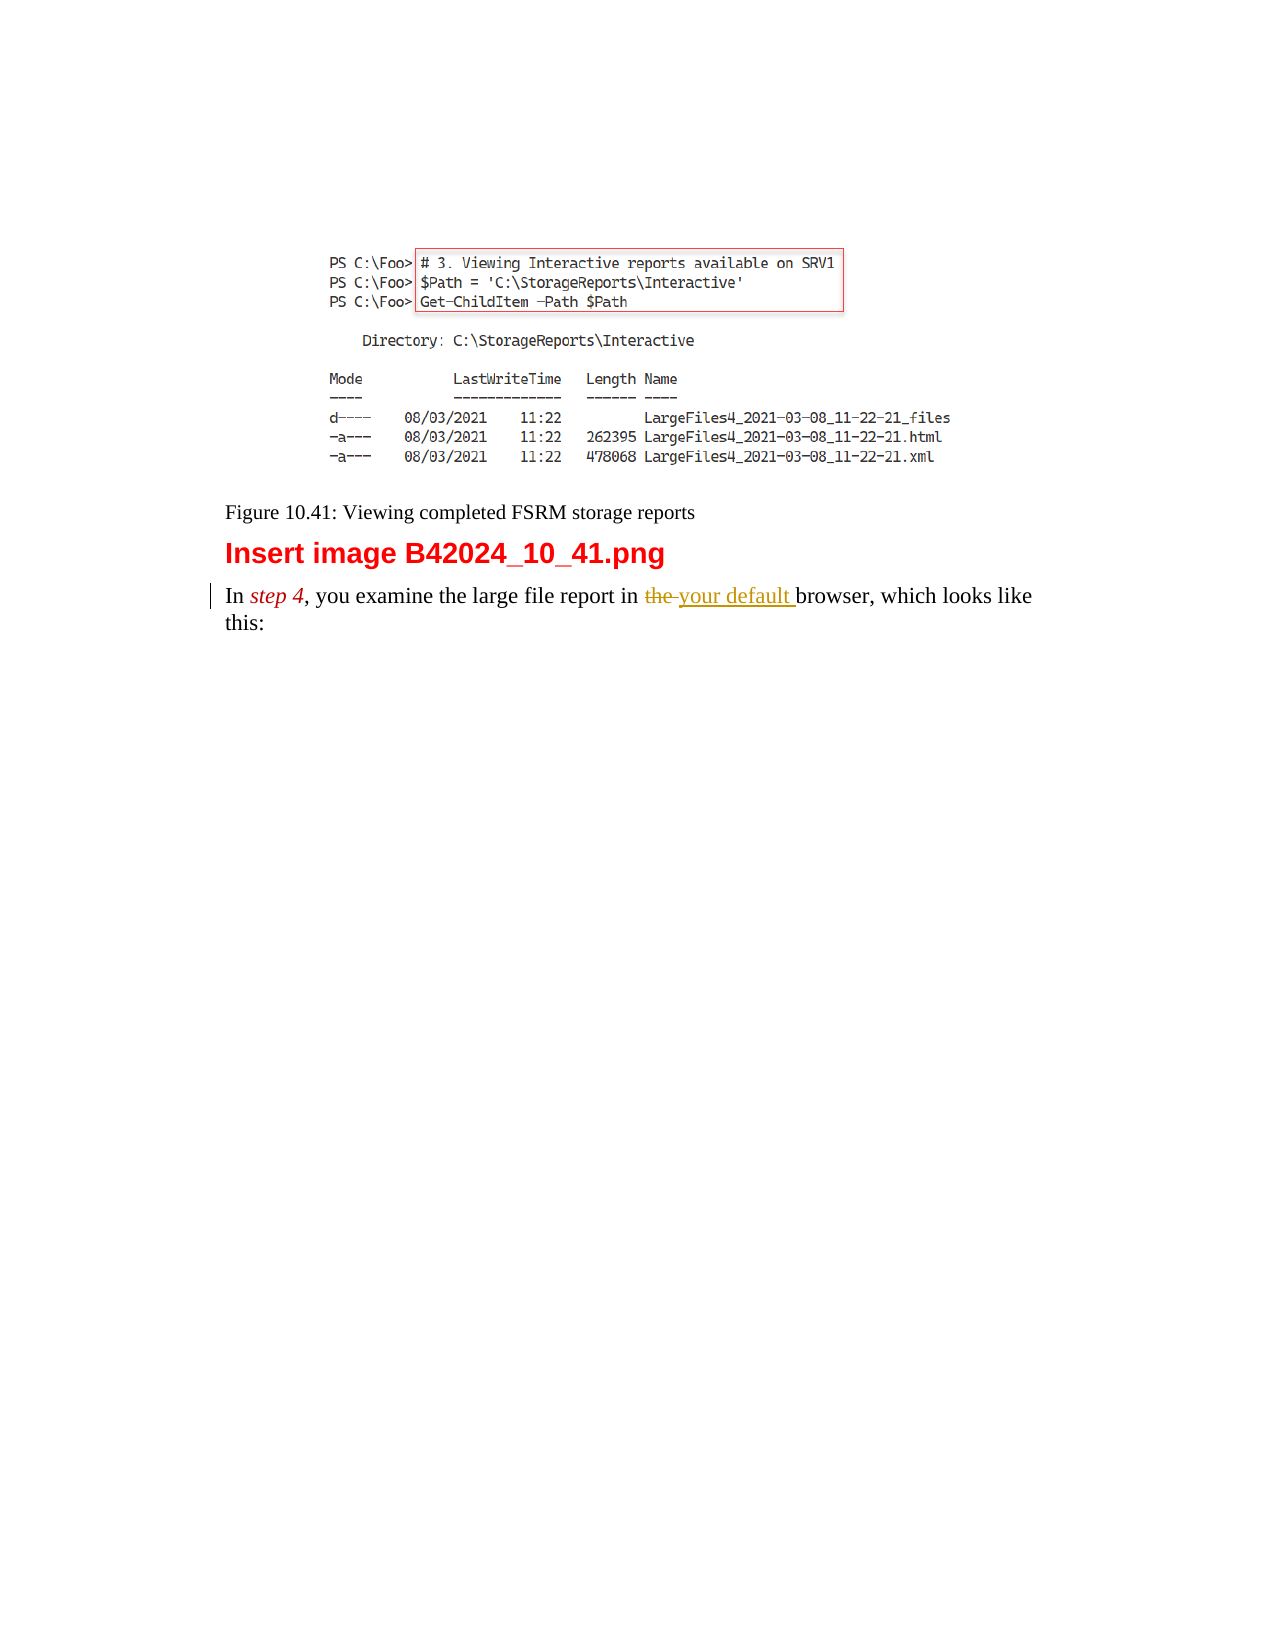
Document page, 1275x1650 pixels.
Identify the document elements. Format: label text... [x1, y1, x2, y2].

text Insert image B42024_10_41.png [225, 537, 1050, 570]
text Figure 10.41: Viewing completed FSRM storage reports [225, 500, 1050, 524]
picture [315, 244, 960, 475]
text In step 4, you examine the large file report in browser, which looks like this: [225, 583, 1050, 635]
